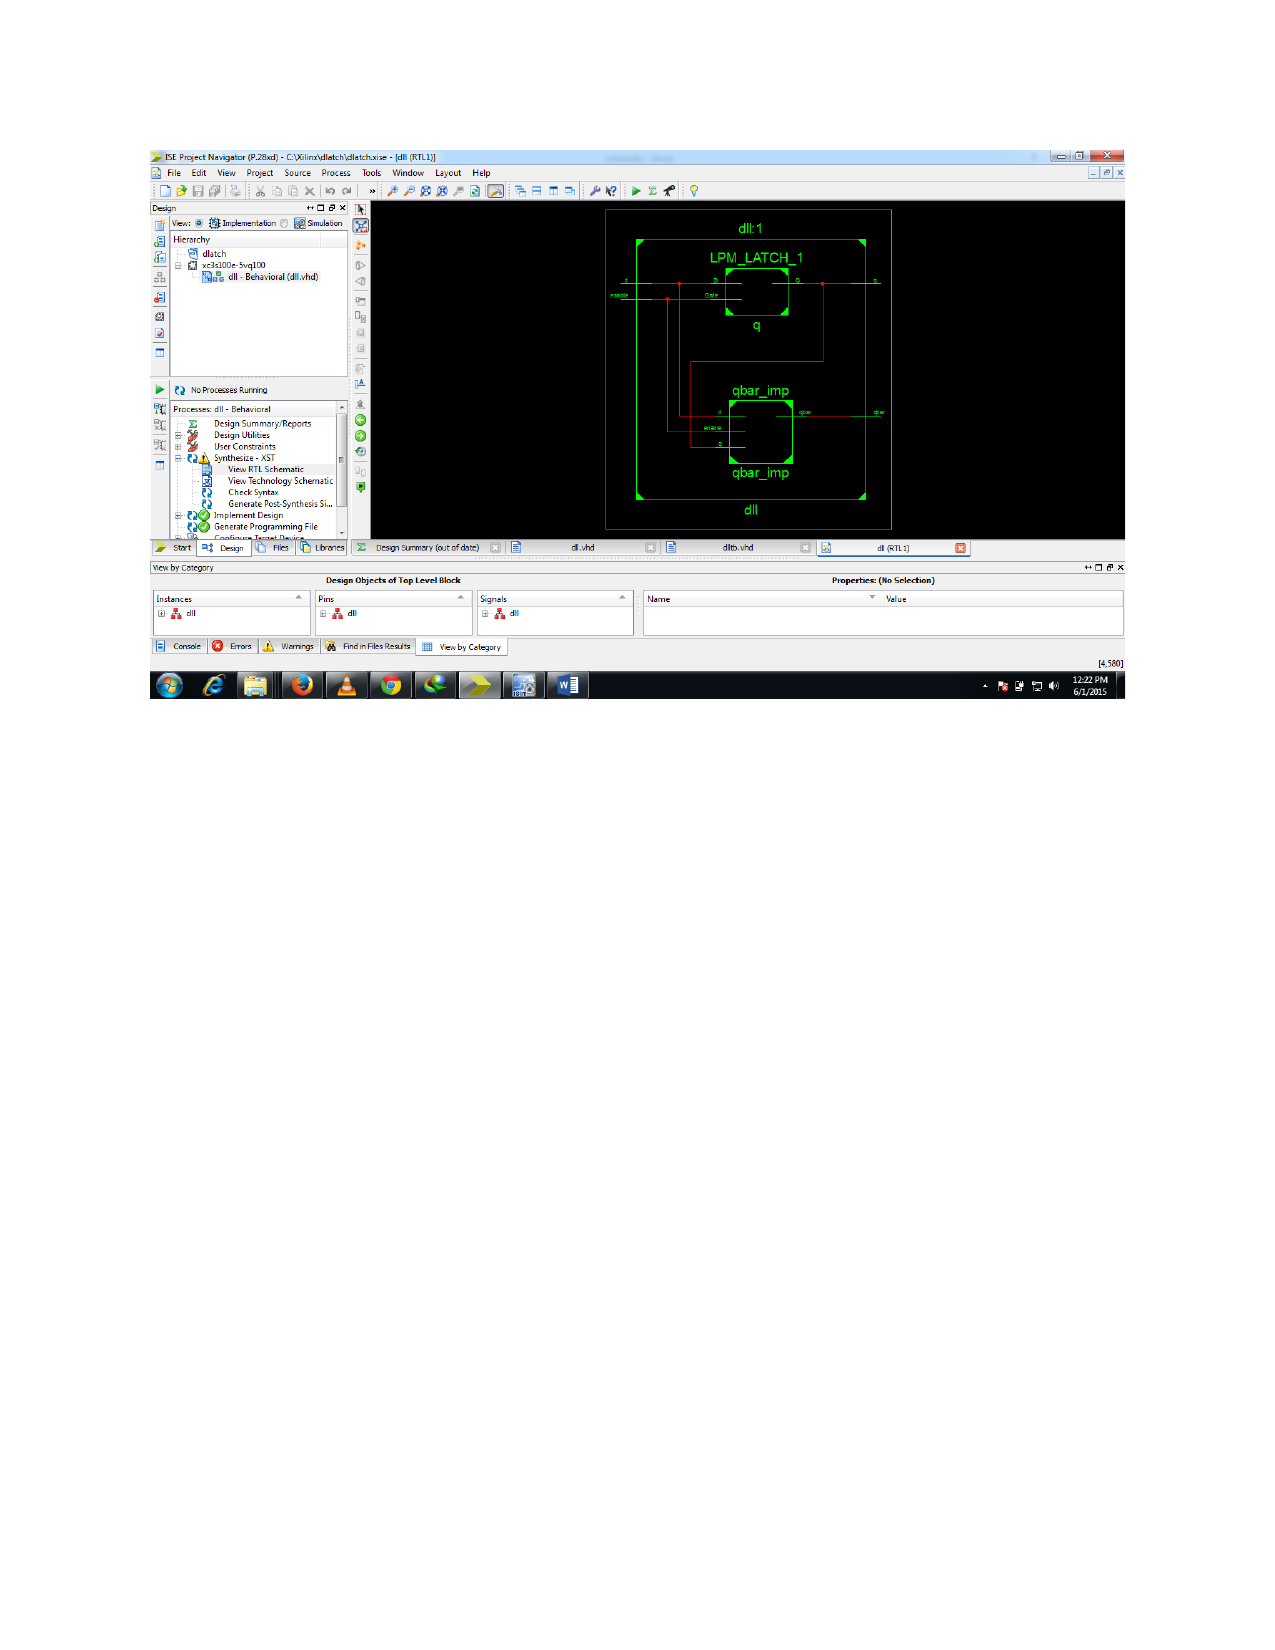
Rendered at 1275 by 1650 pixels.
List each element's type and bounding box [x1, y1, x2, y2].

picture [150, 150, 1125, 699]
